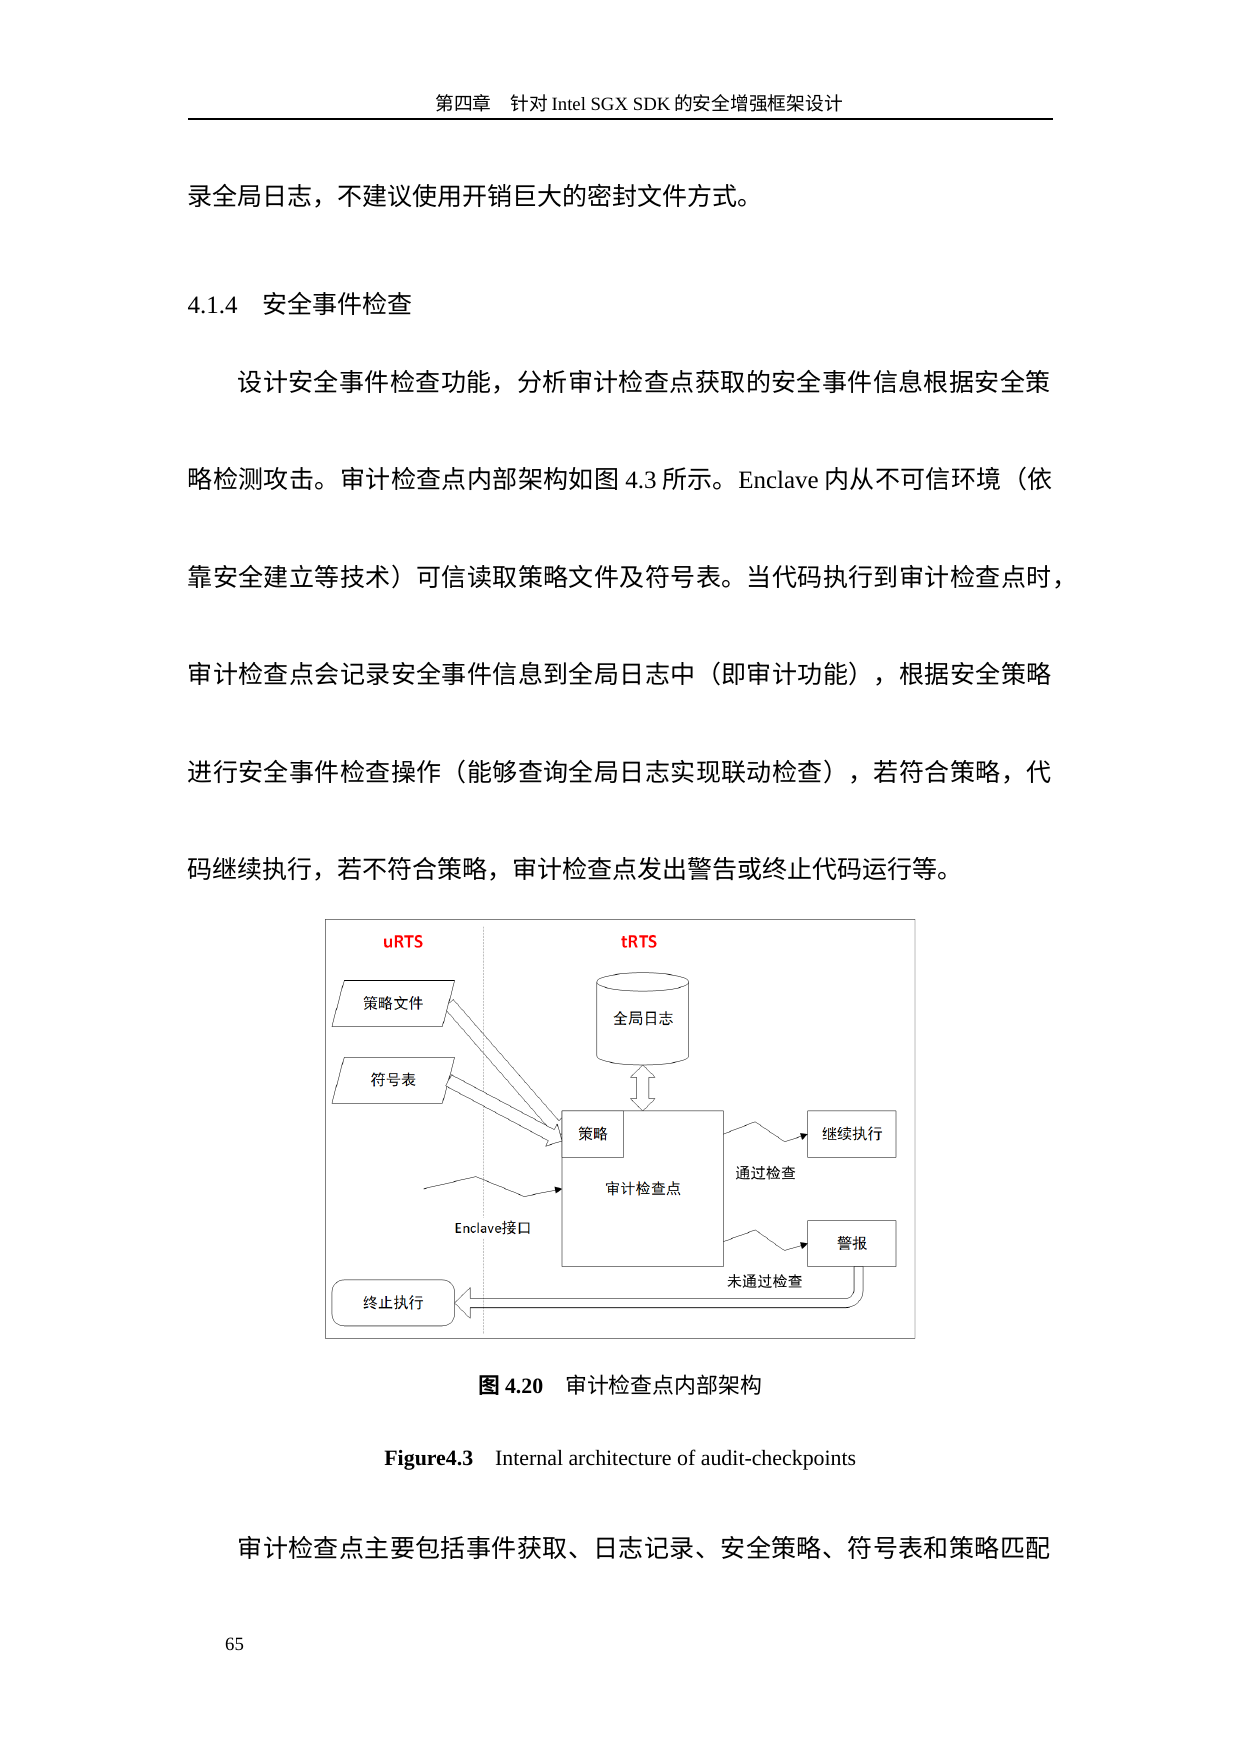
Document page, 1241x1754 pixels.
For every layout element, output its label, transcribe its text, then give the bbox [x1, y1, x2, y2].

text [187, 162, 1053, 227]
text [187, 1514, 1053, 1579]
text Figure4.3 Internal architecture of audit-checkpoints [187, 1441, 1053, 1473]
text 设计安全事件检查功能，分析审计检查点获取的安全事件信息根据安全策略检测攻击。审计检查点内部架构如图4.3所示。Enclave内从不可信环境（依靠安全建立等技术）可信读取策略文件及符号表。当代码执行到审计检查点时，审计检查点会记录安全事件信息到全局日志中（即审计功能），根据安全策略进行安全事件检查操作（能够查询全局日志实现联动检查），若符合策略，代码继续执行，若不符合策略，审计检查点发出警告或终止代码运行等。 [187, 348, 1053, 900]
subtitle 4.1.4 安全事件检查 [187, 270, 1053, 335]
picture [324, 918, 916, 1339]
